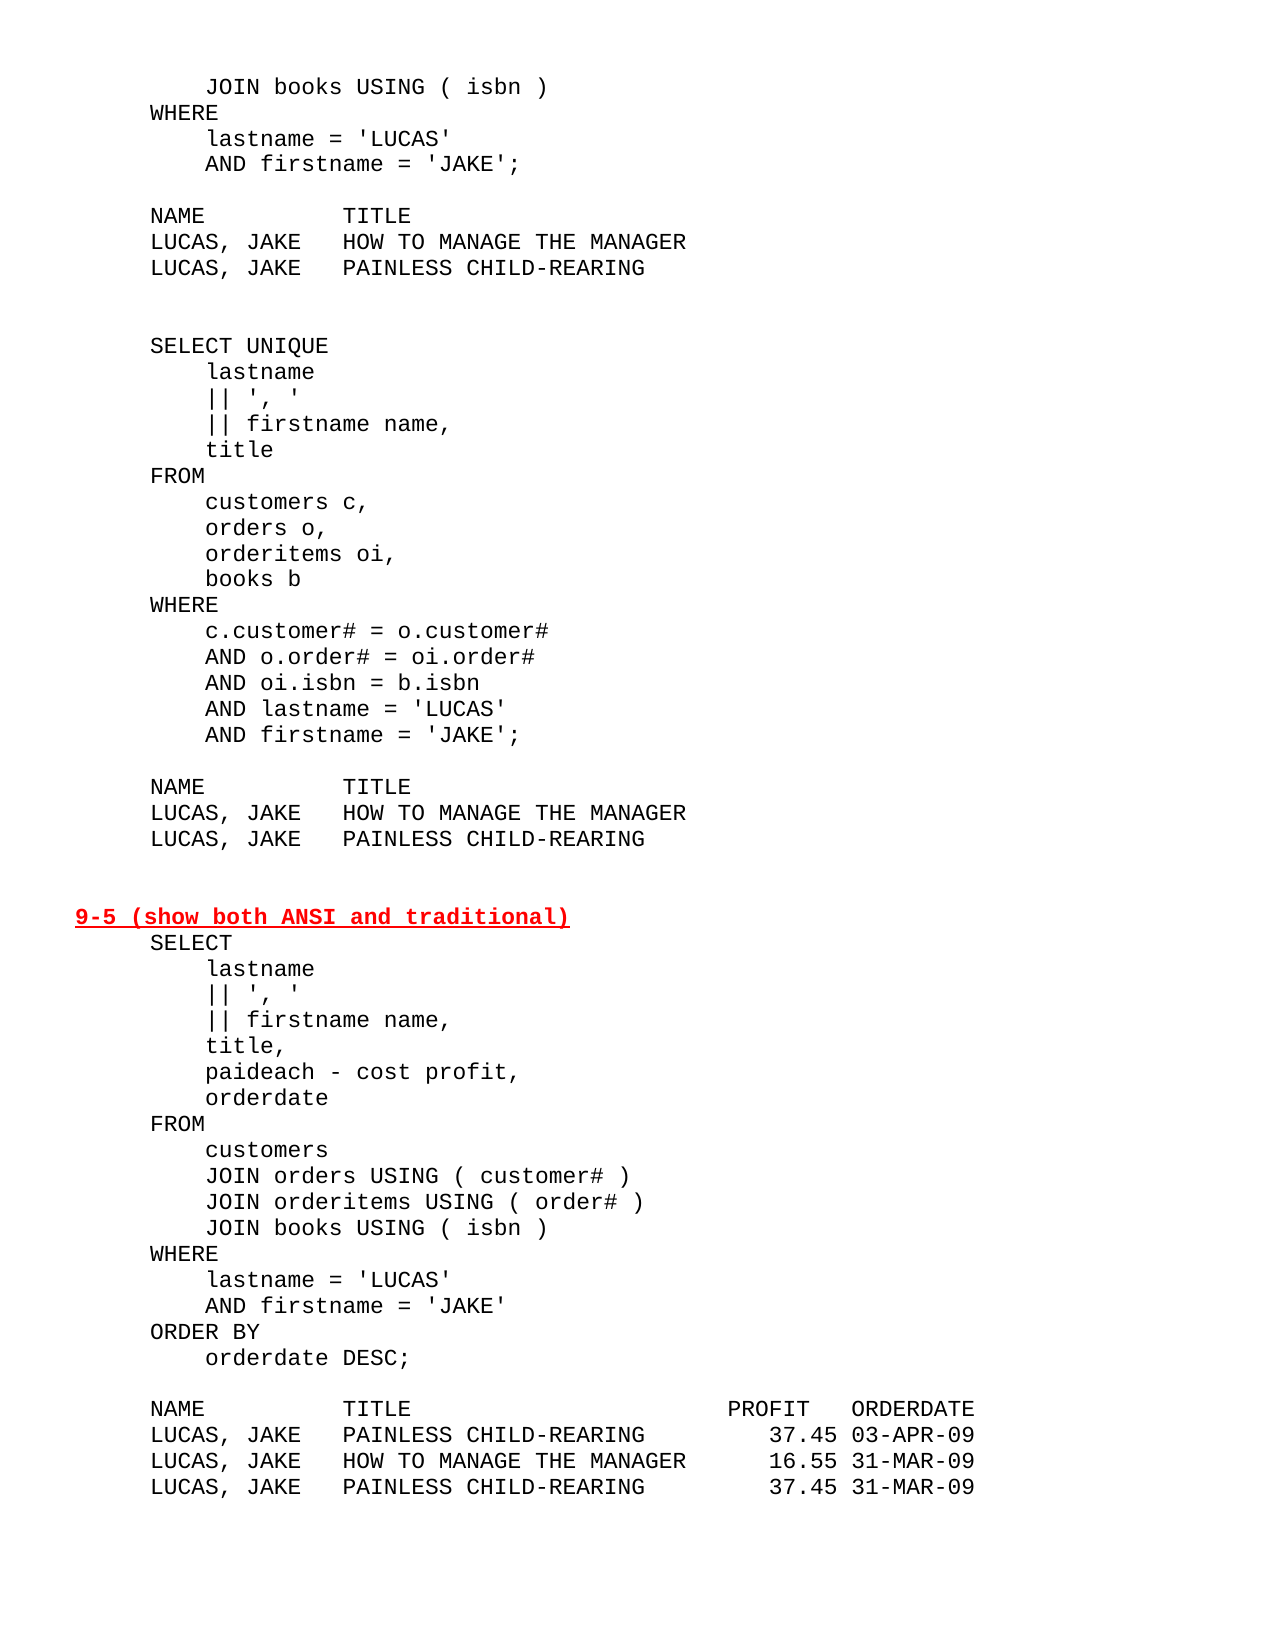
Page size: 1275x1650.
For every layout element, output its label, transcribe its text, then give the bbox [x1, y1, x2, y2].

text LUCAS, JAKE PAINLESS CHILD-REARING 37.45 03-APR-09 [150, 1424, 1200, 1450]
text FROM [150, 464, 1200, 490]
text AND firstname = 'JAKE'; [150, 723, 1200, 749]
text AND oi.isbn = b.isbn [150, 672, 1200, 697]
text NAME TITLE [150, 775, 1200, 801]
text LUCAS, JAKE HOW TO MANAGE THE MANAGER [150, 801, 1200, 827]
text AND firstname = 'JAKE'; [150, 153, 1200, 179]
text WHERE [150, 594, 1200, 620]
text FROM [150, 1112, 1200, 1138]
text orderdate [150, 1087, 1200, 1112]
text WHERE [150, 1242, 1200, 1268]
text ORDER BY [150, 1320, 1200, 1346]
text || firstname name, [150, 1009, 1200, 1035]
text NAME TITLE [150, 205, 1200, 231]
text AND lastname = 'LUCAS' [150, 697, 1200, 723]
text books b [150, 568, 1200, 594]
text LUCAS, JAKE PAINLESS CHILD-REARING 37.45 31-MAR-09 [150, 1476, 1200, 1502]
text 9-5 (show both ANSI and traditional) [75, 905, 1200, 931]
text LUCAS, JAKE PAINLESS CHILD-REARING [150, 827, 1200, 853]
text JOIN books USING ( isbn ) [150, 1216, 1200, 1242]
text AND o.order# = oi.order# [150, 646, 1200, 672]
text lastname [150, 957, 1200, 983]
text c.customer# = o.customer# [150, 620, 1200, 646]
text SELECT [150, 931, 1200, 957]
text orderdate DESC; [150, 1346, 1200, 1372]
text AND firstname = 'JAKE' [150, 1294, 1200, 1320]
text JOIN orders USING ( customer# ) [150, 1164, 1200, 1190]
text NAME TITLE PROFIT ORDERDATE [150, 1398, 1200, 1424]
text || ', ' [150, 983, 1200, 1009]
text paideach - cost profit, [150, 1061, 1200, 1087]
text SELECT UNIQUE [150, 334, 1200, 360]
text || ', ' [150, 386, 1200, 412]
text orderitems oi, [150, 542, 1200, 568]
text lastname = 'LUCAS' [150, 1268, 1200, 1294]
text lastname = 'LUCAS' [150, 127, 1200, 153]
text title [150, 438, 1200, 464]
text || firstname name, [150, 412, 1200, 438]
text customers [150, 1138, 1200, 1164]
text JOIN books USING ( isbn ) [150, 75, 1200, 101]
text LUCAS, JAKE PAINLESS CHILD-REARING [150, 257, 1200, 282]
text lastname [150, 360, 1200, 386]
text WHERE [150, 101, 1200, 127]
text LUCAS, JAKE HOW TO MANAGE THE MANAGER 16.55 31-MAR-09 [150, 1450, 1200, 1476]
text LUCAS, JAKE HOW TO MANAGE THE MANAGER [150, 231, 1200, 257]
text orders o, [150, 516, 1200, 542]
text title, [150, 1035, 1200, 1061]
text customers c, [150, 490, 1200, 516]
text JOIN orderitems USING ( order# ) [150, 1190, 1200, 1216]
